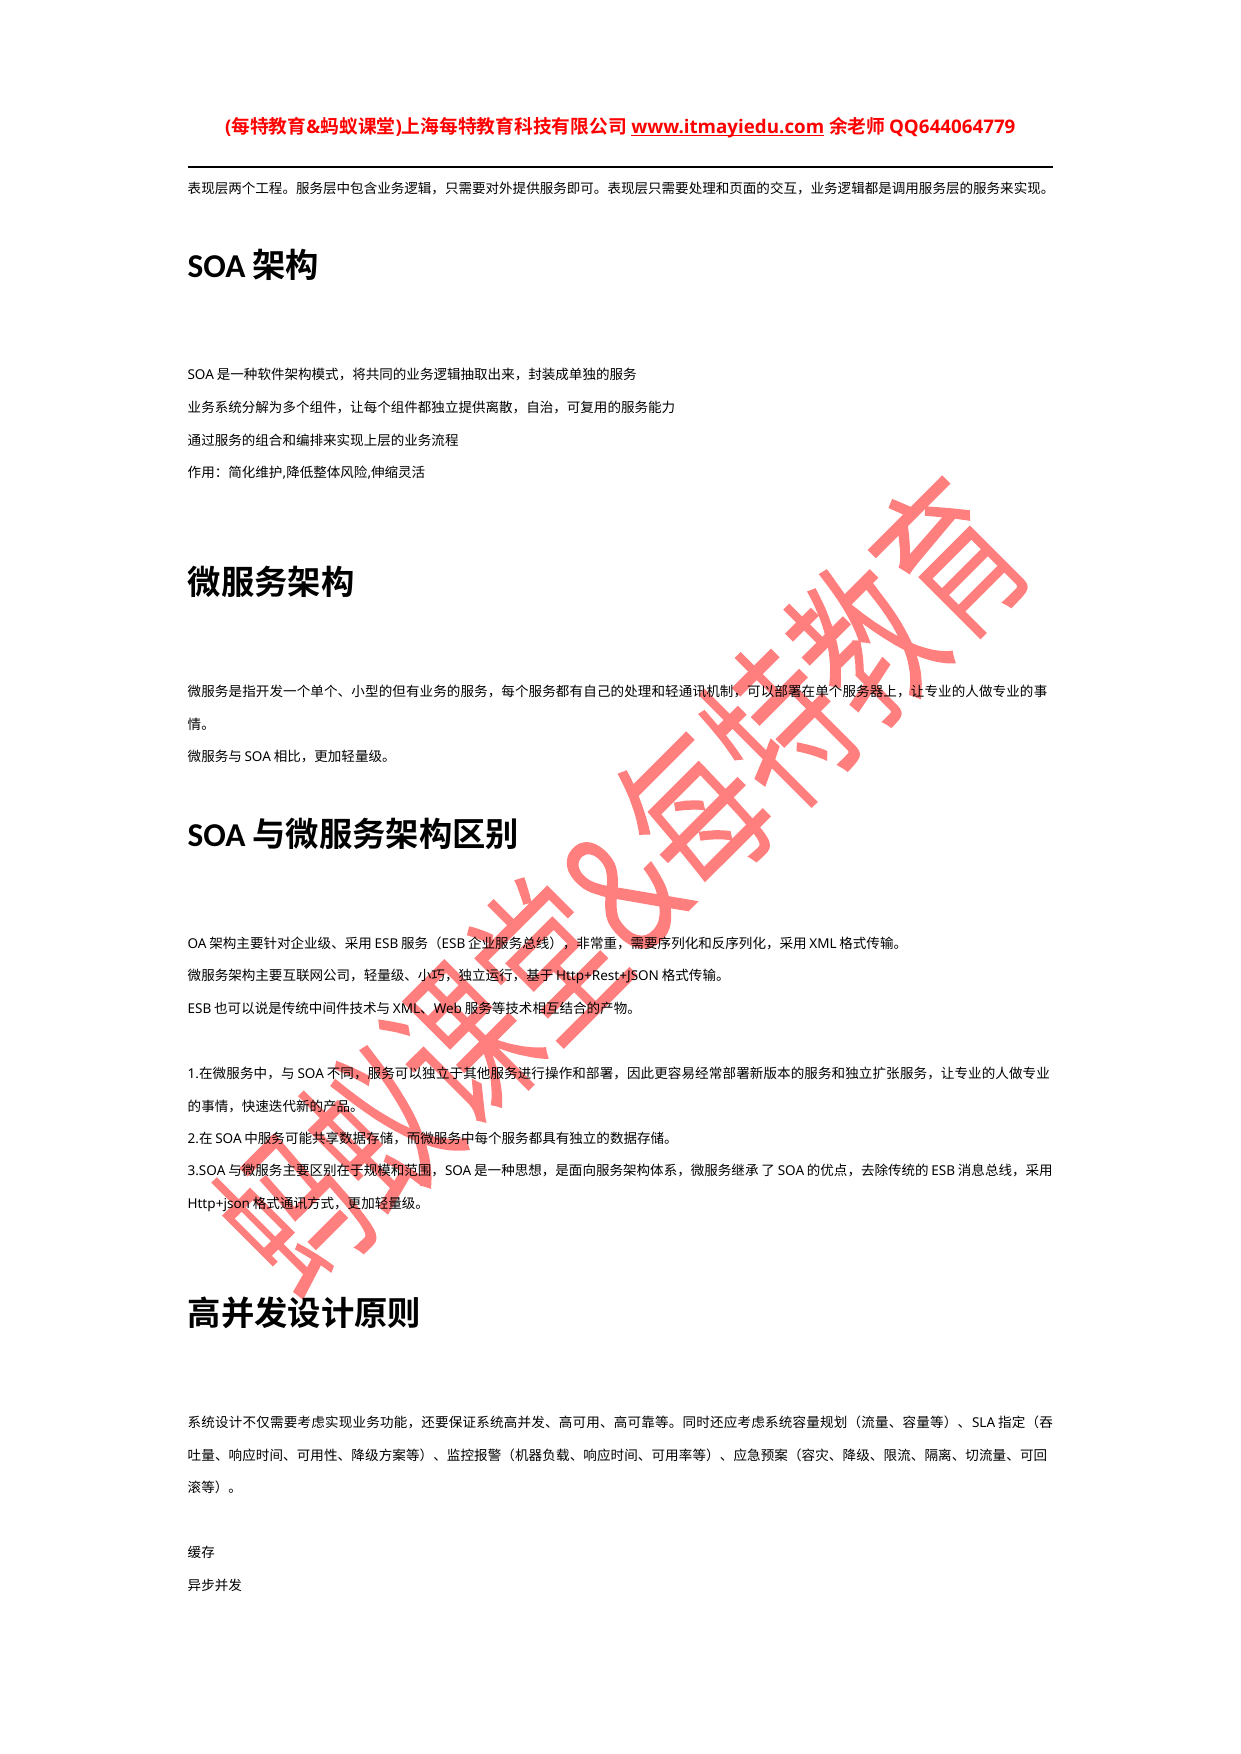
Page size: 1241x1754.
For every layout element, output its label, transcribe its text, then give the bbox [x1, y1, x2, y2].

subtitle 微服务架构 [187, 547, 1053, 612]
text 通过服务的组合和编排来实现上层的业务流程 [187, 423, 1053, 455]
text 3.SOA与微服务主要区别在于规模和范围，SOA是一种思想，是面向服务架构体系，微服务继承 了SOA的优点，去除传统的ESB消息总线，采用Http+json格式通讯方式，更加轻量级。 [187, 1154, 1053, 1219]
text 微服务与SOA相比，更加轻量级。 [187, 739, 1053, 772]
text 微服务是指开发一个单个、小型的但有业务的服务，每个服务都有自己的处理和轻通讯机制，可以部署在单个服务器上，让专业的人做专业的事情。 [187, 674, 1053, 739]
text SOA是一种软件架构模式，将共同的业务逻辑抽取出来，封装成单独的服务 [187, 358, 1053, 390]
text 2.在SOA中服务可能共享数据存储，而微服务中每个服务都具有独立的数据存储。 [187, 1121, 1053, 1154]
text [187, 171, 1053, 203]
text OA架构主要针对企业级、采用ESB服务（ESB企业服务总线），非常重，需要序列化和反序列化，采用XML格式传输。 [187, 926, 1053, 959]
subtitle SOA与微服务架构区别 [187, 799, 1053, 864]
subtitle 高并发设计原则 [187, 1278, 1053, 1343]
subtitle SOA架构 [187, 231, 1053, 296]
text 作用：简化维护,降低整体风险,伸缩灵活 [187, 455, 1053, 488]
text 业务系统分解为多个组件，让每个组件都独立提供离散，自治，可复用的服务能力 [187, 390, 1053, 423]
text 微服务架构主要互联网公司，轻量级、小巧，独立运行，基于Http+Rest+JSON格式传输。 [187, 959, 1053, 991]
text 异步并发 [187, 1568, 1053, 1601]
text 系统设计不仅需要考虑实现业务功能，还要保证系统高并发、高可用、高可靠等。同时还应考虑系统容量规划（流量、容量等）、SLA指定（吞吐量、响应时间、可用性、降级方案等）、监控报警（机器负载、响应时间、可用率等）、应急预案（容灾、降级、限流、隔离、切流量、可回滚等）。 [187, 1406, 1053, 1503]
text 1.在微服务中，与SOA不同，服务可以独立于其他服务进行操作和部署，因此更容易经常部署新版本的服务和独立扩张服务，让专业的人做专业的事情，快速迭代新的产品。 [187, 1056, 1053, 1121]
text 缓存 [187, 1536, 1053, 1568]
text ESB也可以说是传统中间件技术与XML、Web服务等技术相互结合的产物。 [187, 991, 1053, 1024]
